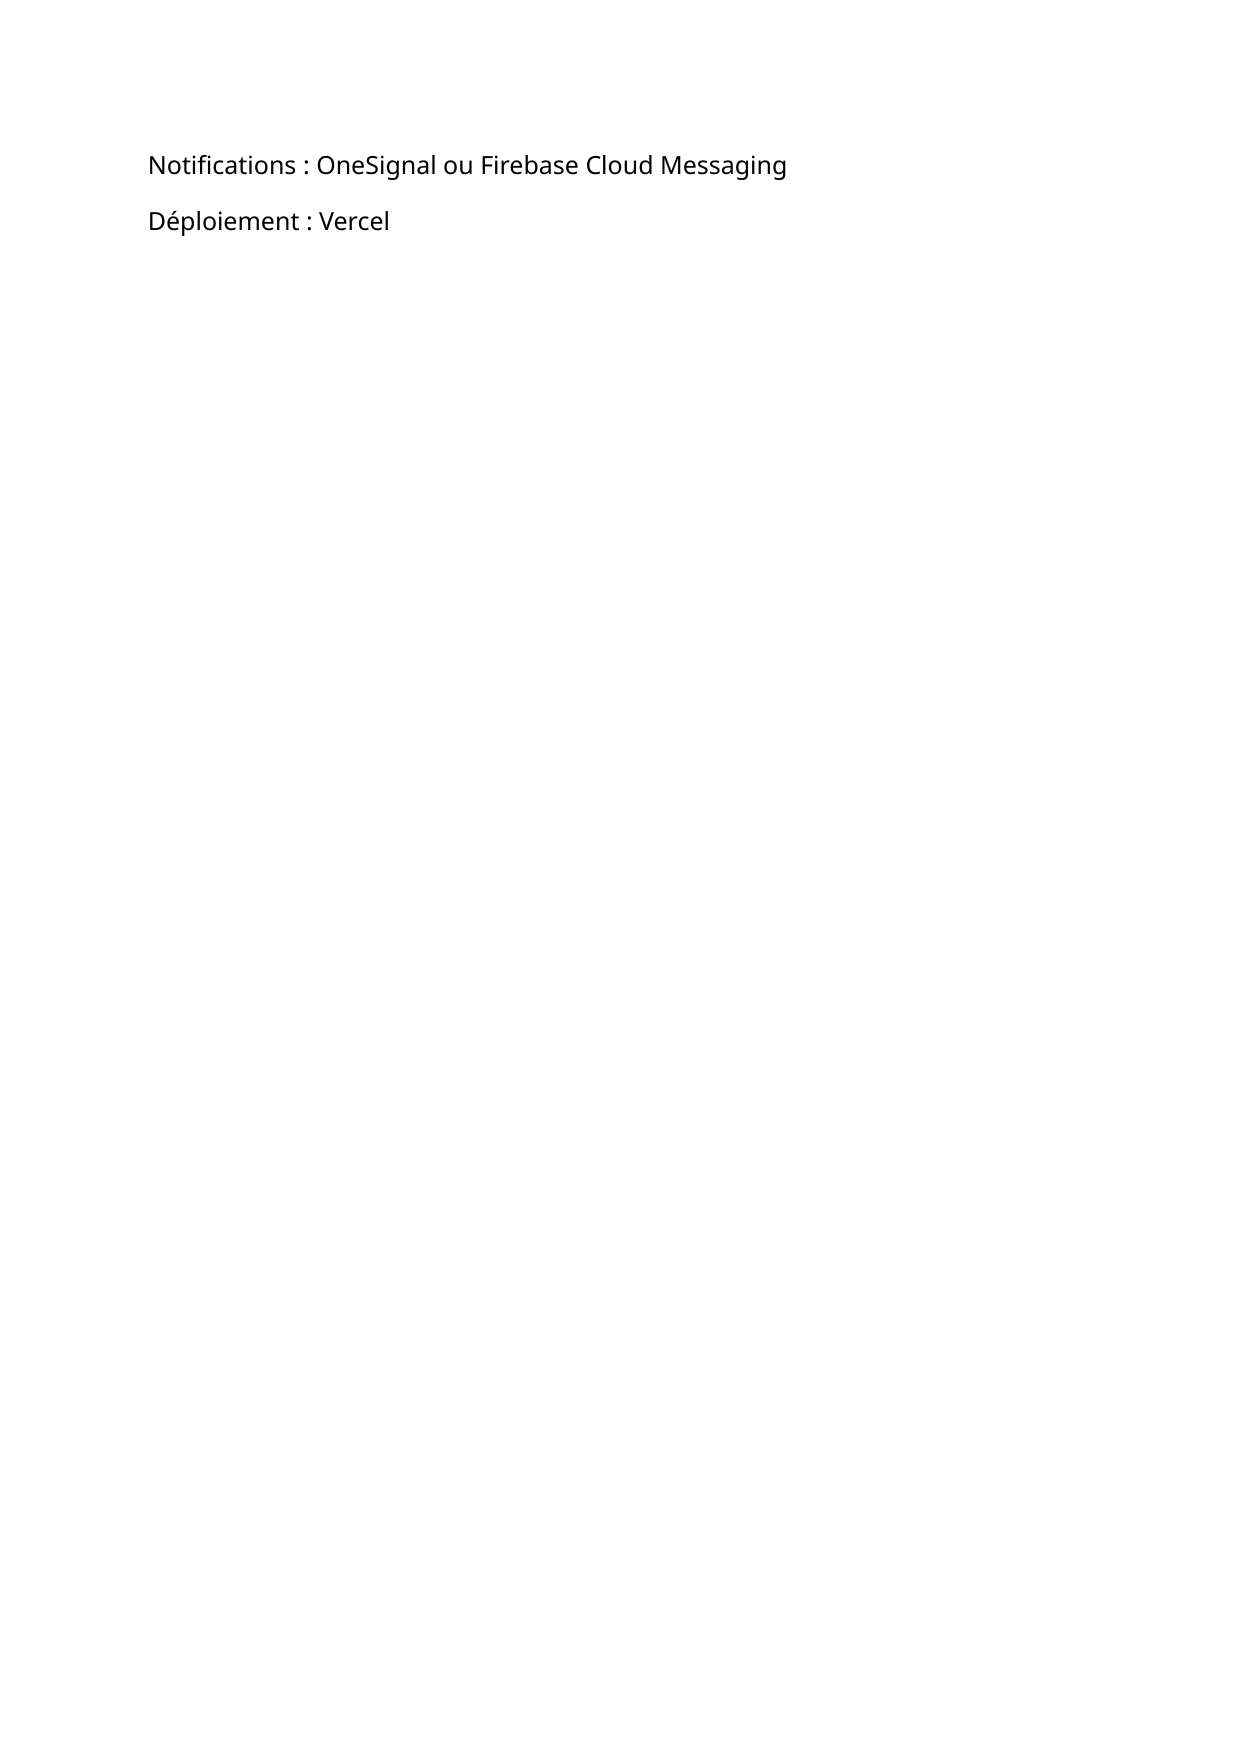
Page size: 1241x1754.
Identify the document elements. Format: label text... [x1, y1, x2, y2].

text Notifications : OneSignal ou Firebase Cloud Messaging [148, 148, 1093, 182]
text Déploiement : Vercel [148, 203, 1093, 237]
